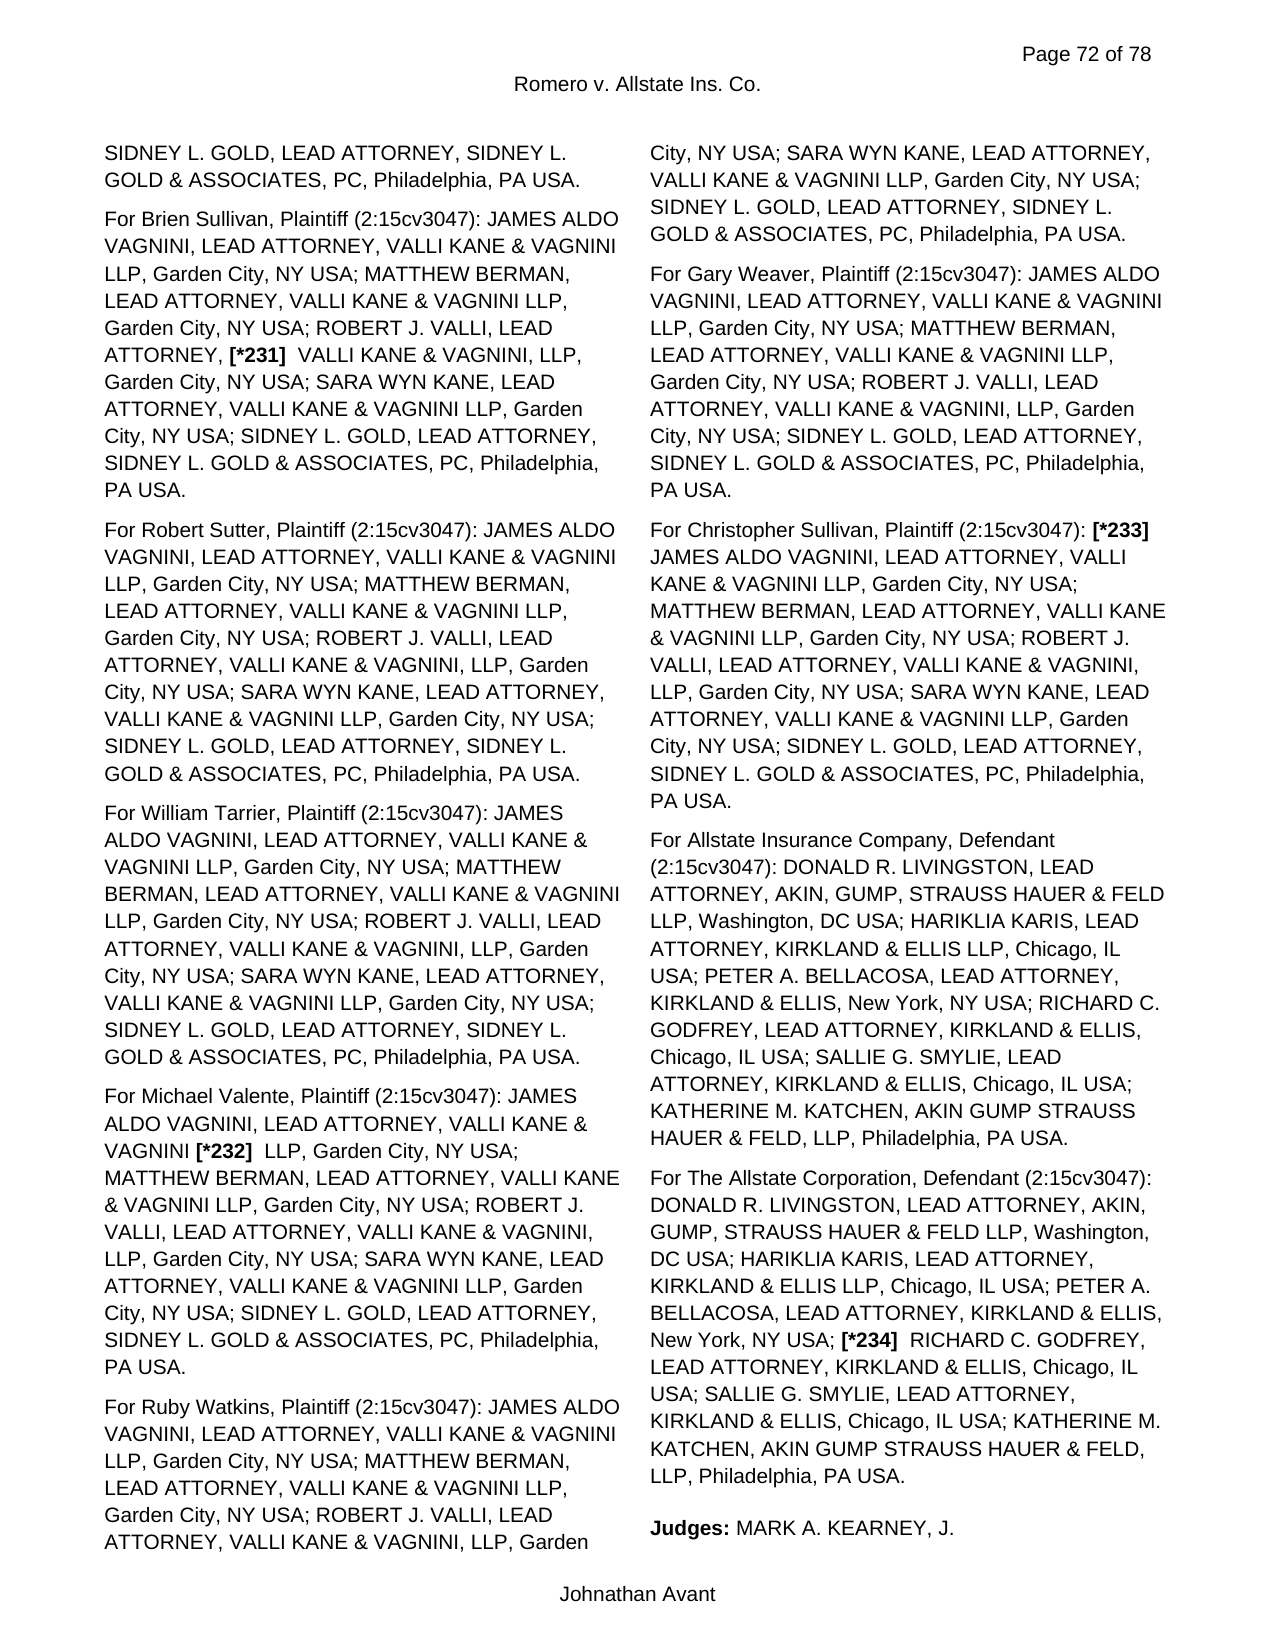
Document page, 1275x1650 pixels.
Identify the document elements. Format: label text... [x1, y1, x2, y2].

text For The Allstate Corporation, Defendant (2:15cv3047): DONALD R. LIVINGSTON, LEAD ATTORNEY, AKIN, GUMP, STRAUSS HAUER & FELD LLP, Washington, DC USA; HARIKLIA KARIS, LEAD ATTORNEY, KIRKLAND & ELLIS LLP, Chicago, IL USA; PETER A. BELLACOSA, LEAD ATTORNEY, KIRKLAND & ELLIS, New York, NY USA; [*234] RICHARD C. GODFREY, LEAD ATTORNEY, KIRKLAND & ELLIS, Chicago, IL USA; SALLIE G. SMYLIE, LEAD ATTORNEY, KIRKLAND & ELLIS, Chicago, IL USA; KATHERINE M. KATCHEN, AKIN GUMP STRAUSS HAUER & FELD, LLP, Philadelphia, PA USA. [650, 1162, 1171, 1487]
text For Ruby Watkins, Plaintiff (2:15cv3047): JAMES ALDO VAGNINI, LEAD ATTORNEY, VALLI KANE & VAGNINI LLP, Garden City, NY USA; MATTHEW BERMAN, LEAD ATTORNEY, VALLI KANE & VAGNINI LLP, Garden City, NY USA; ROBERT J. VALLI, LEAD ATTORNEY, VALLI KANE & VAGNINI, LLP, Garden City, NY USA; SARA WYN KANE, LEAD ATTORNEY, VALLI KANE & VAGNINI LLP, Garden City, NY USA; SIDNEY L. GOLD, LEAD ATTORNEY, SIDNEY L. GOLD & ASSOCIATES, PC, Philadelphia, PA USA. [650, 137, 1171, 246]
text For Michael Valente, Plaintiff (2:15cv3047): JAMES ALDO VAGNINI, LEAD ATTORNEY, VALLI KANE & VAGNINI [*232] LLP, Garden City, NY USA; MATTHEW BERMAN, LEAD ATTORNEY, VALLI KANE & VAGNINI LLP, Garden City, NY USA; ROBERT J. VALLI, LEAD ATTORNEY, VALLI KANE & VAGNINI, LLP, Garden City, NY USA; SARA WYN KANE, LEAD ATTORNEY, VALLI KANE & VAGNINI LLP, Garden City, NY USA; SIDNEY L. GOLD, LEAD ATTORNEY, SIDNEY L. GOLD & ASSOCIATES, PC, Philadelphia, PA USA. [104, 1081, 625, 1379]
text For Allstate Insurance Company, Defendant (2:15cv3047): DONALD R. LIVINGSTON, LEAD ATTORNEY, AKIN, GUMP, STRAUSS HAUER & FELD LLP, Washington, DC USA; HARIKLIA KARIS, LEAD ATTORNEY, KIRKLAND & ELLIS LLP, Chicago, IL USA; PETER A. BELLACOSA, LEAD ATTORNEY, KIRKLAND & ELLIS, New York, NY USA; RICHARD C. GODFREY, LEAD ATTORNEY, KIRKLAND & ELLIS, Chicago, IL USA; SALLIE G. SMYLIE, LEAD ATTORNEY, KIRKLAND & ELLIS, Chicago, IL USA; KATHERINE M. KATCHEN, AKIN GUMP STRAUSS HAUER & FELD, LLP, Philadelphia, PA USA. [650, 825, 1171, 1150]
text For Gary Weaver, Plaintiff (2:15cv3047): JAMES ALDO VAGNINI, LEAD ATTORNEY, VALLI KANE & VAGNINI LLP, Garden City, NY USA; MATTHEW BERMAN, LEAD ATTORNEY, VALLI KANE & VAGNINI LLP, Garden City, NY USA; ROBERT J. VALLI, LEAD ATTORNEY, VALLI KANE & VAGNINI, LLP, Garden City, NY USA; SIDNEY L. GOLD, LEAD ATTORNEY, SIDNEY L. GOLD & ASSOCIATES, PC, Philadelphia, PA USA. [650, 258, 1171, 502]
text For Ruby Watkins, Plaintiff (2:15cv3047): JAMES ALDO VAGNINI, LEAD ATTORNEY, VALLI KANE & VAGNINI LLP, Garden City, NY USA; MATTHEW BERMAN, LEAD ATTORNEY, VALLI KANE & VAGNINI LLP, Garden City, NY USA; ROBERT J. VALLI, LEAD ATTORNEY, VALLI KANE & VAGNINI, LLP, Garden City, NY USA; SARA WYN KANE, LEAD ATTORNEY, VALLI KANE & VAGNINI LLP, Garden City, NY USA; SIDNEY L. GOLD, LEAD ATTORNEY, SIDNEY L. GOLD & ASSOCIATES, PC, Philadelphia, PA USA. [104, 1392, 625, 1554]
text For Robert Sutter, Plaintiff (2:15cv3047): JAMES ALDO VAGNINI, LEAD ATTORNEY, VALLI KANE & VAGNINI LLP, Garden City, NY USA; MATTHEW BERMAN, LEAD ATTORNEY, VALLI KANE & VAGNINI LLP, Garden City, NY USA; ROBERT J. VALLI, LEAD ATTORNEY, VALLI KANE & VAGNINI, LLP, Garden City, NY USA; SARA WYN KANE, LEAD ATTORNEY, VALLI KANE & VAGNINI LLP, Garden City, NY USA; SIDNEY L. GOLD, LEAD ATTORNEY, SIDNEY L. GOLD & ASSOCIATES, PC, Philadelphia, PA USA. [104, 514, 625, 785]
text For William Tarrier, Plaintiff (2:15cv3047): JAMES ALDO VAGNINI, LEAD ATTORNEY, VALLI KANE & VAGNINI LLP, Garden City, NY USA; MATTHEW BERMAN, LEAD ATTORNEY, VALLI KANE & VAGNINI LLP, Garden City, NY USA; ROBERT J. VALLI, LEAD ATTORNEY, VALLI KANE & VAGNINI, LLP, Garden City, NY USA; SARA WYN KANE, LEAD ATTORNEY, VALLI KANE & VAGNINI LLP, Garden City, NY USA; SIDNEY L. GOLD, LEAD ATTORNEY, SIDNEY L. GOLD & ASSOCIATES, PC, Philadelphia, PA USA. [104, 798, 625, 1069]
text Judges: MARK A. KEARNEY, J. [650, 1512, 1171, 1539]
text For Brien Sullivan, Plaintiff (2:15cv3047): JAMES ALDO VAGNINI, LEAD ATTORNEY, VALLI KANE & VAGNINI LLP, Garden City, NY USA; MATTHEW BERMAN, LEAD ATTORNEY, VALLI KANE & VAGNINI LLP, Garden City, NY USA; ROBERT J. VALLI, LEAD ATTORNEY, [*231] VALLI KANE & VAGNINI, LLP, Garden City, NY USA; SARA WYN KANE, LEAD ATTORNEY, VALLI KANE & VAGNINI LLP, Garden City, NY USA; SIDNEY L. GOLD, LEAD ATTORNEY, SIDNEY L. GOLD & ASSOCIATES, PC, Philadelphia, PA USA. [104, 204, 625, 502]
text For Christopher Sullivan, Plaintiff (2:15cv3047): [*233] JAMES ALDO VAGNINI, LEAD ATTORNEY, VALLI KANE & VAGNINI LLP, Garden City, NY USA; MATTHEW BERMAN, LEAD ATTORNEY, VALLI KANE & VAGNINI LLP, Garden City, NY USA; ROBERT J. VALLI, LEAD ATTORNEY, VALLI KANE & VAGNINI, LLP, Garden City, NY USA; SARA WYN KANE, LEAD ATTORNEY, VALLI KANE & VAGNINI LLP, Garden City, NY USA; SIDNEY L. GOLD, LEAD ATTORNEY, SIDNEY L. GOLD & ASSOCIATES, PC, Philadelphia, PA USA. [650, 514, 1171, 812]
